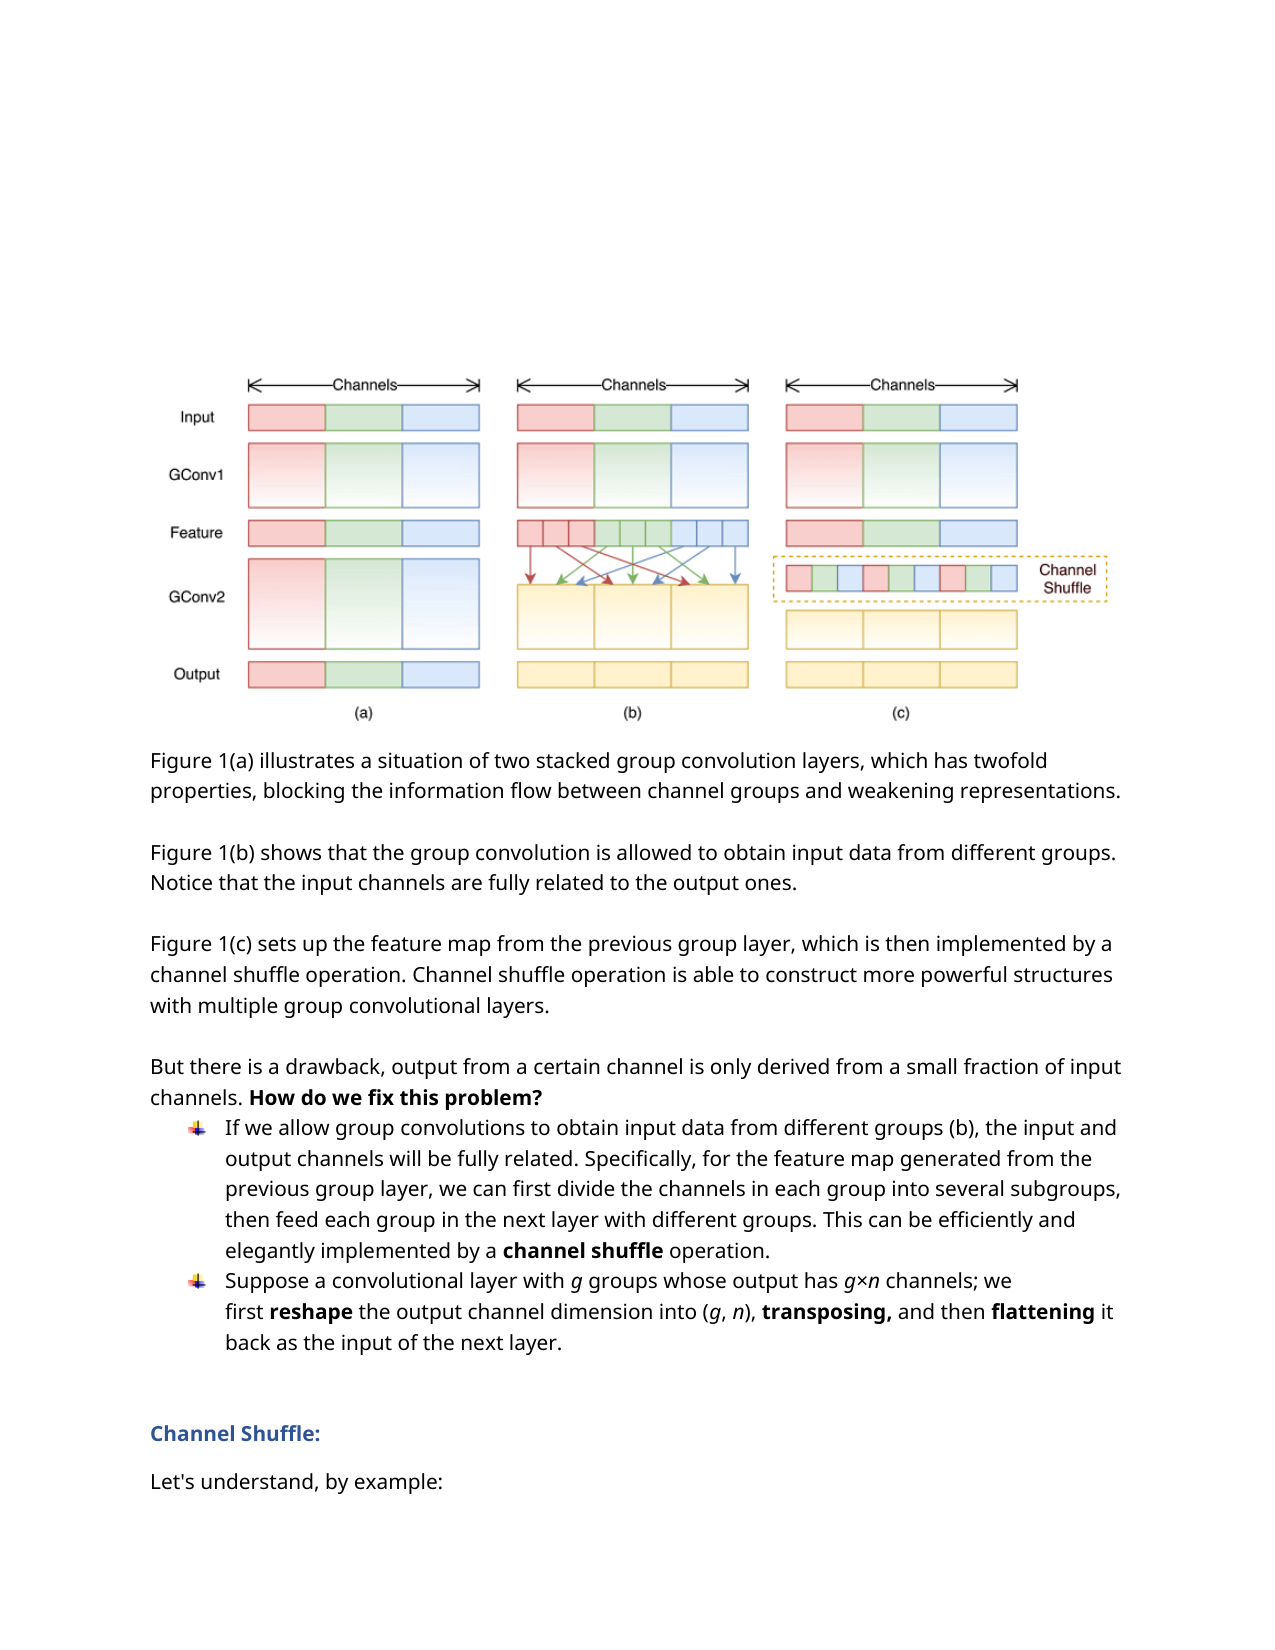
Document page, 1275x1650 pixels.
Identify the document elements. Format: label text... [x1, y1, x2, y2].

picture [188, 1272, 206, 1289]
list Suppose a convolutional layer with g groups whose output has g×n channels; we first reshape the output channel dimension into (g, n), transposing, and then flattening it back as the input of the next layer. [187, 1266, 1125, 1356]
text Figure 1(b) shows that the group convolution is allowed to obtain input data from different groups. Notice that the input channels are fully related to the output ones. [150, 838, 1125, 897]
text Figure 1(a) illustrates a situation of two stacked group convolution layers, which has twofold properties, blocking the information flow between channel groups and weakening representations. [150, 746, 1125, 805]
picture [188, 1119, 206, 1136]
text Figure 1(c) sets up the feature map from the previous group layer, which is then implemented by a channel shuffle operation. Channel shuffle operation is able to construct more powerful structures with multiple group convolutional layers. [150, 929, 1125, 1019]
picture [150, 333, 1125, 744]
text But there is a drawback, output from a certain channel is only derived from a small fraction of input channels. How do we fix this problem? [150, 1052, 1125, 1111]
text Let's understand, by example: [150, 1467, 1125, 1495]
list If we allow group convolutions to obtain input data from different groups (b), the input and output channels will be fully related. Specifically, for the feature map generated from the previous group layer, we can first divide the channels in each group into several subgroups, then feed each group in the next layer with different groups. This can be efficiently and elegantly implemented by a channel shuffle operation. [187, 1113, 1125, 1264]
text Channel Shuffle: [150, 1419, 1125, 1448]
